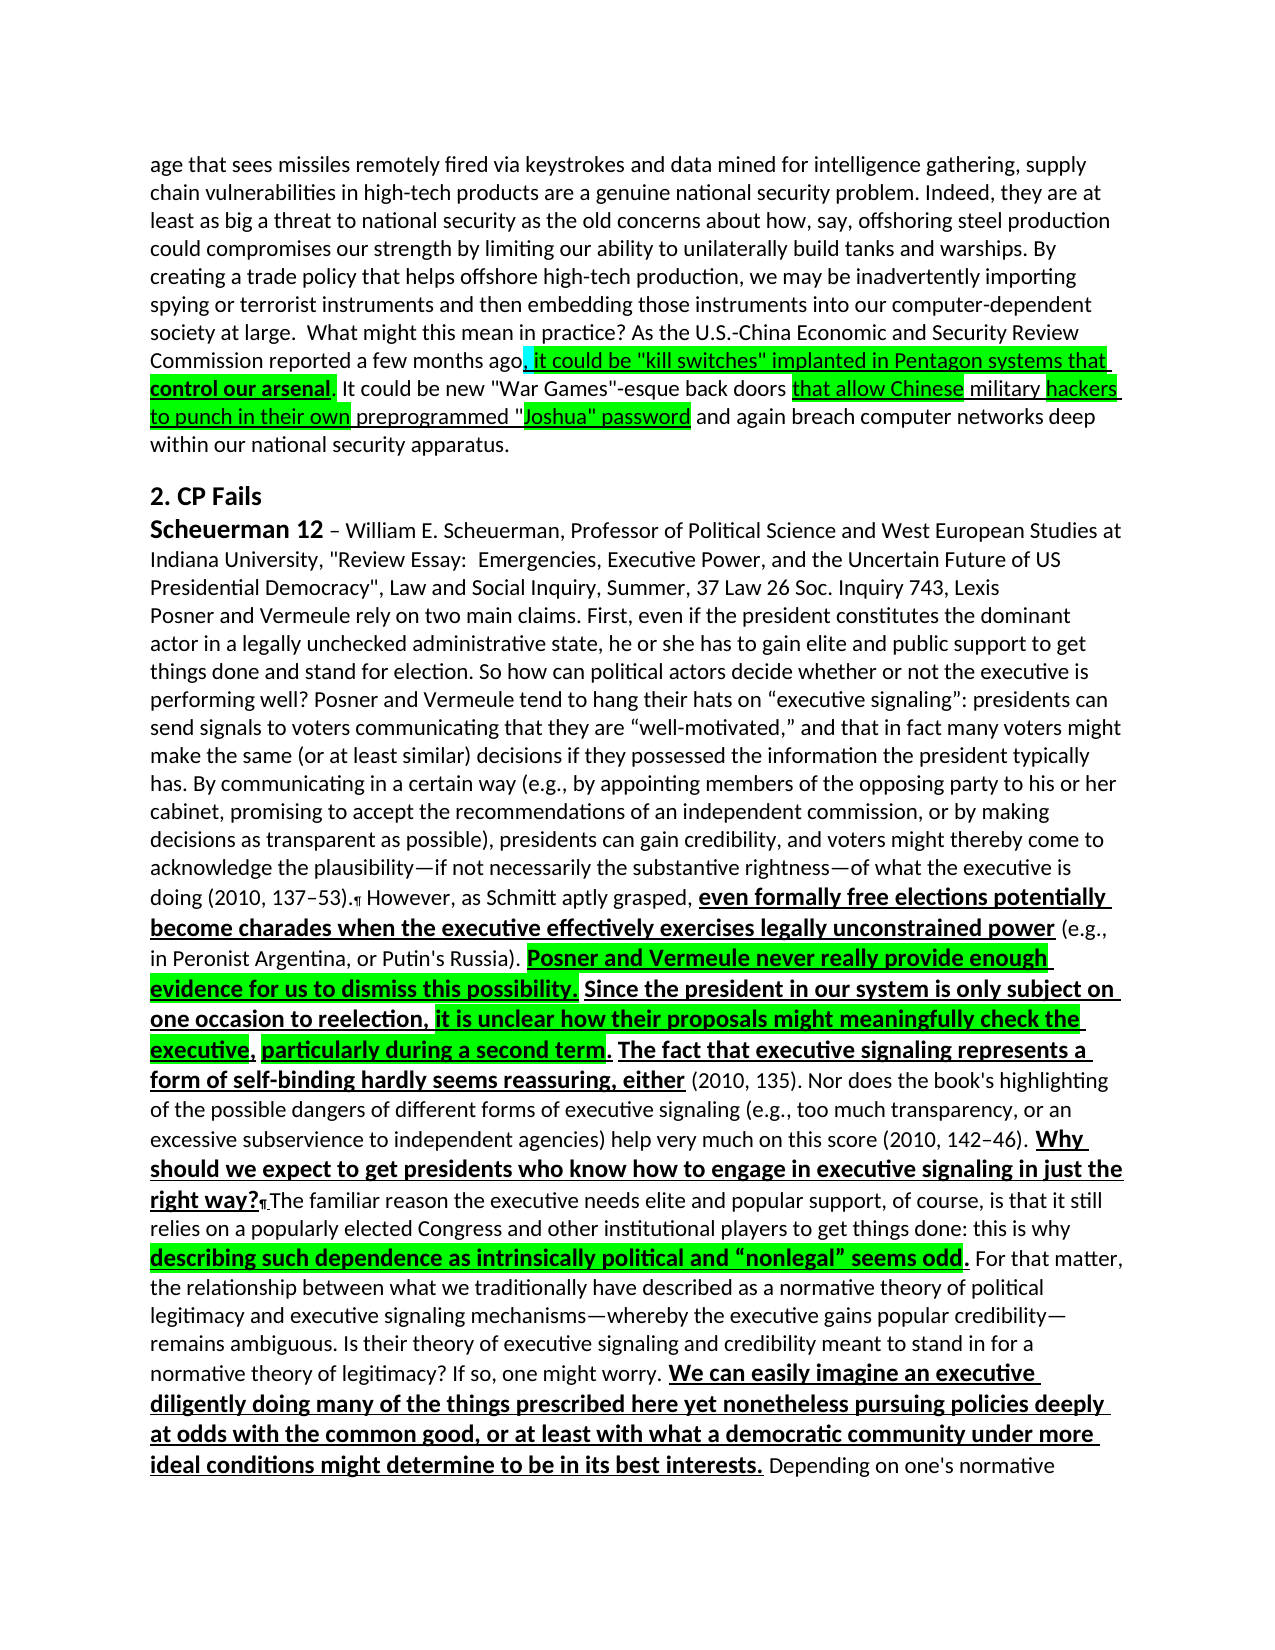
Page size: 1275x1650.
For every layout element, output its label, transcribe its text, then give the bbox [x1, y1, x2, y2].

text Scheuerman 12 – William E. Scheuerman, Professor of Political Science and West European Studies at Indiana University, "Review Essay: Emergencies, Executive Power, and the Uncertain Future of US Presidential Democracy", Law and Social Inquiry, Summer, 37 Law 26 Soc. Inquiry 743, Lexis [150, 512, 1125, 601]
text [150, 150, 1125, 458]
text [150, 601, 1125, 1479]
subtitle 2. CP Fails [150, 479, 1125, 512]
